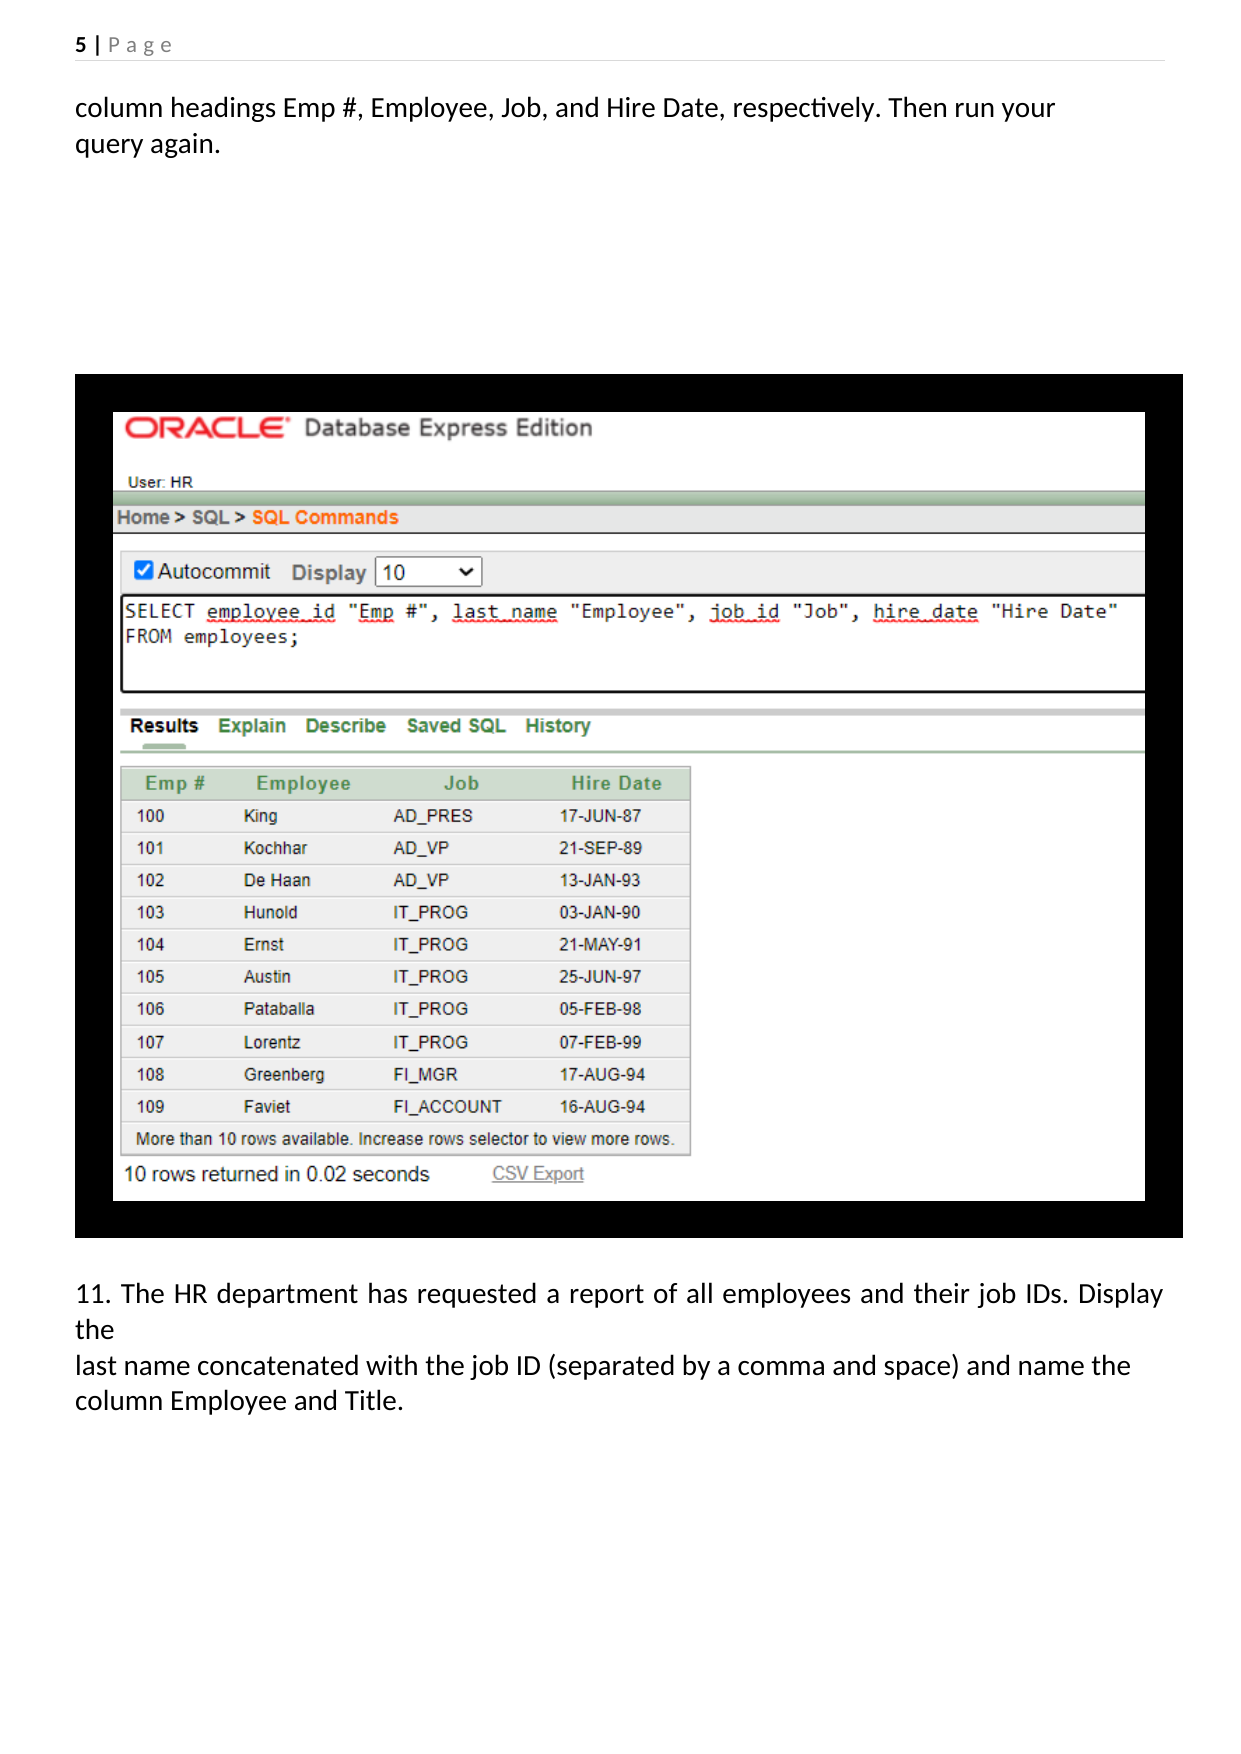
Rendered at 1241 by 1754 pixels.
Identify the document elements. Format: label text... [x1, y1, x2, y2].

text query again. [75, 125, 1165, 160]
text column Employee and Title. [75, 1382, 1165, 1418]
picture [113, 412, 1145, 1201]
text last name concatenated with the job ID (separated by a comma and space) and name the [75, 1347, 1165, 1382]
text column headings Emp #, Employee, Job, and Hire Date, respectively. Then run your [75, 89, 1165, 125]
text 11. The HR department has requested a report of all employees and their job IDs. Display the [75, 1276, 1165, 1347]
